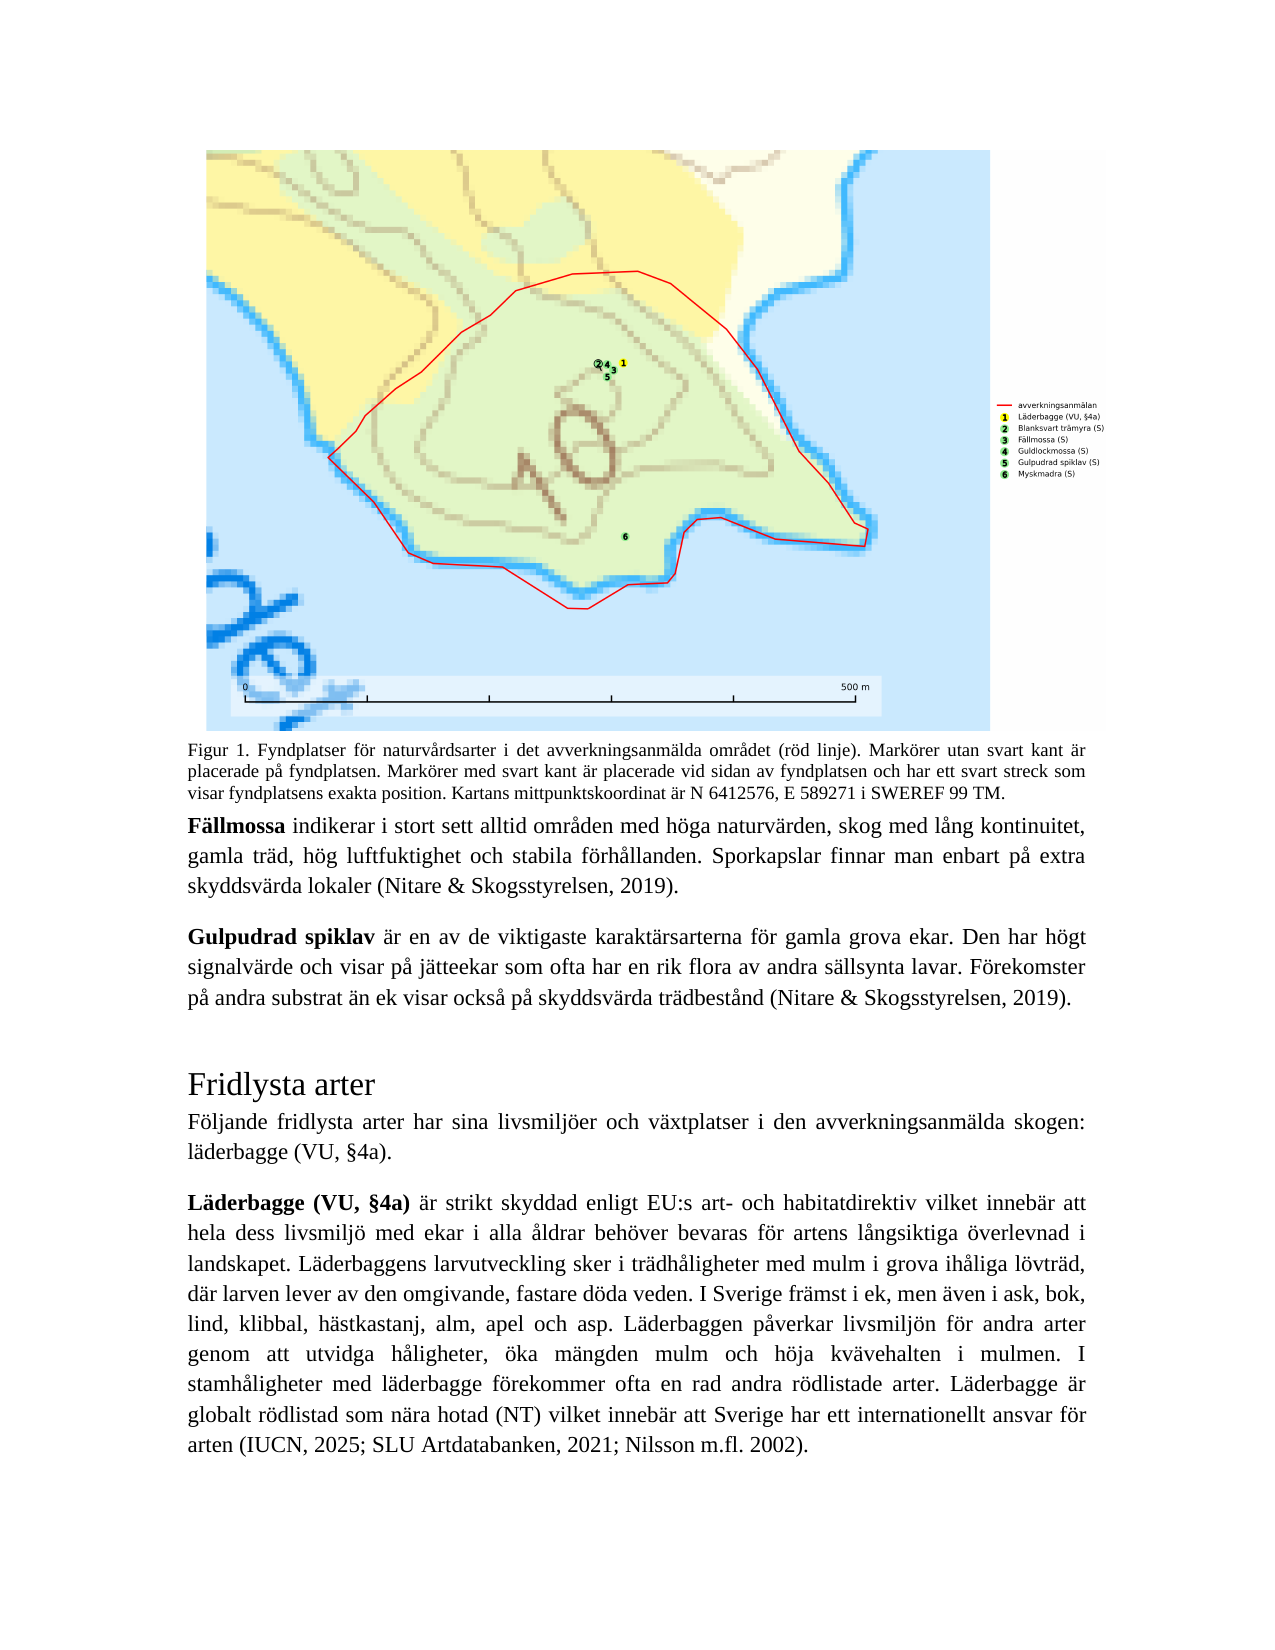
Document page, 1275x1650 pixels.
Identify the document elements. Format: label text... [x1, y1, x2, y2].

text Fällmossa indikerar i stort sett alltid områden med höga naturvärden, skog med lång kontinuitet, gamla träd, hög luftfuktighet och stabila förhållanden. Sporkapslar finnar man enbart på extra skyddsvärda lokaler (Nitare & Skogsstyrelsen, 2019). [187, 812, 1087, 898]
text Figur 1. Fyndplatser för naturvårdsarter i det avverkningsanmälda området (röd linje). Markörer utan svart kant är placerade på fyndplatsen. Markörer med svart kant är placerade vid sidan av fyndplatsen och har ett svart streck som visar fyndplatsens exakta position. Kartans mittpunktskoordinat är N 6412576, E 589271 i SWEREF 99 TM. [187, 739, 1087, 803]
text Följande fridlysta arter har sina livsmiljöer och växtplatser i den avverkningsanmälda skogen: läderbagge (VU, §4a). [187, 1108, 1087, 1164]
text Läderbagge (VU, §4a) är strikt skyddad enligt EU:s art- och habitatdirektiv vilket innebär att hela dess livsmiljö med ekar i alla åldrar behöver bevaras för artens långsiktiga överlevnad i landskapet. Läderbaggens larvutveckling sker i trädhåligheter med mulm i grova ihåliga lövträd, där larven lever av den omgivande, fastare döda veden. I Sverige främst i ek, men även i ask, bok, lind, klibbal, hästkastanj, alm, apel och asp. Läderbaggen påverkar livsmiljön för andra arter genom att utvidga håligheter, öka mängden mulm och höja kvävehalten i mulmen. I stamhåligheter med läderbagge förekommer ofta en rad andra rödlistade arter. Läderbagge är globalt rödlistad som nära hotad (NT) vilket innebär att Sverige har ett internationellt ansvar för arten (IUCN, 2025; SLU Artdatabanken, 2021; Nilsson m.fl. 2002). [187, 1189, 1087, 1457]
picture [206, 150, 1107, 731]
subtitle Fridlysta arter [187, 1064, 1087, 1102]
text Gulpudrad spiklav är en av de viktigaste karaktärsarterna för gamla grova ekar. Den har högt signalvärde och visar på jätteekar som ofta har en rik flora av andra sällsynta lavar. Förekomster på andra substrat än ek visar också på skyddsvärda trädbestånd (Nitare & Skogsstyrelsen, 2019). [187, 923, 1087, 1010]
